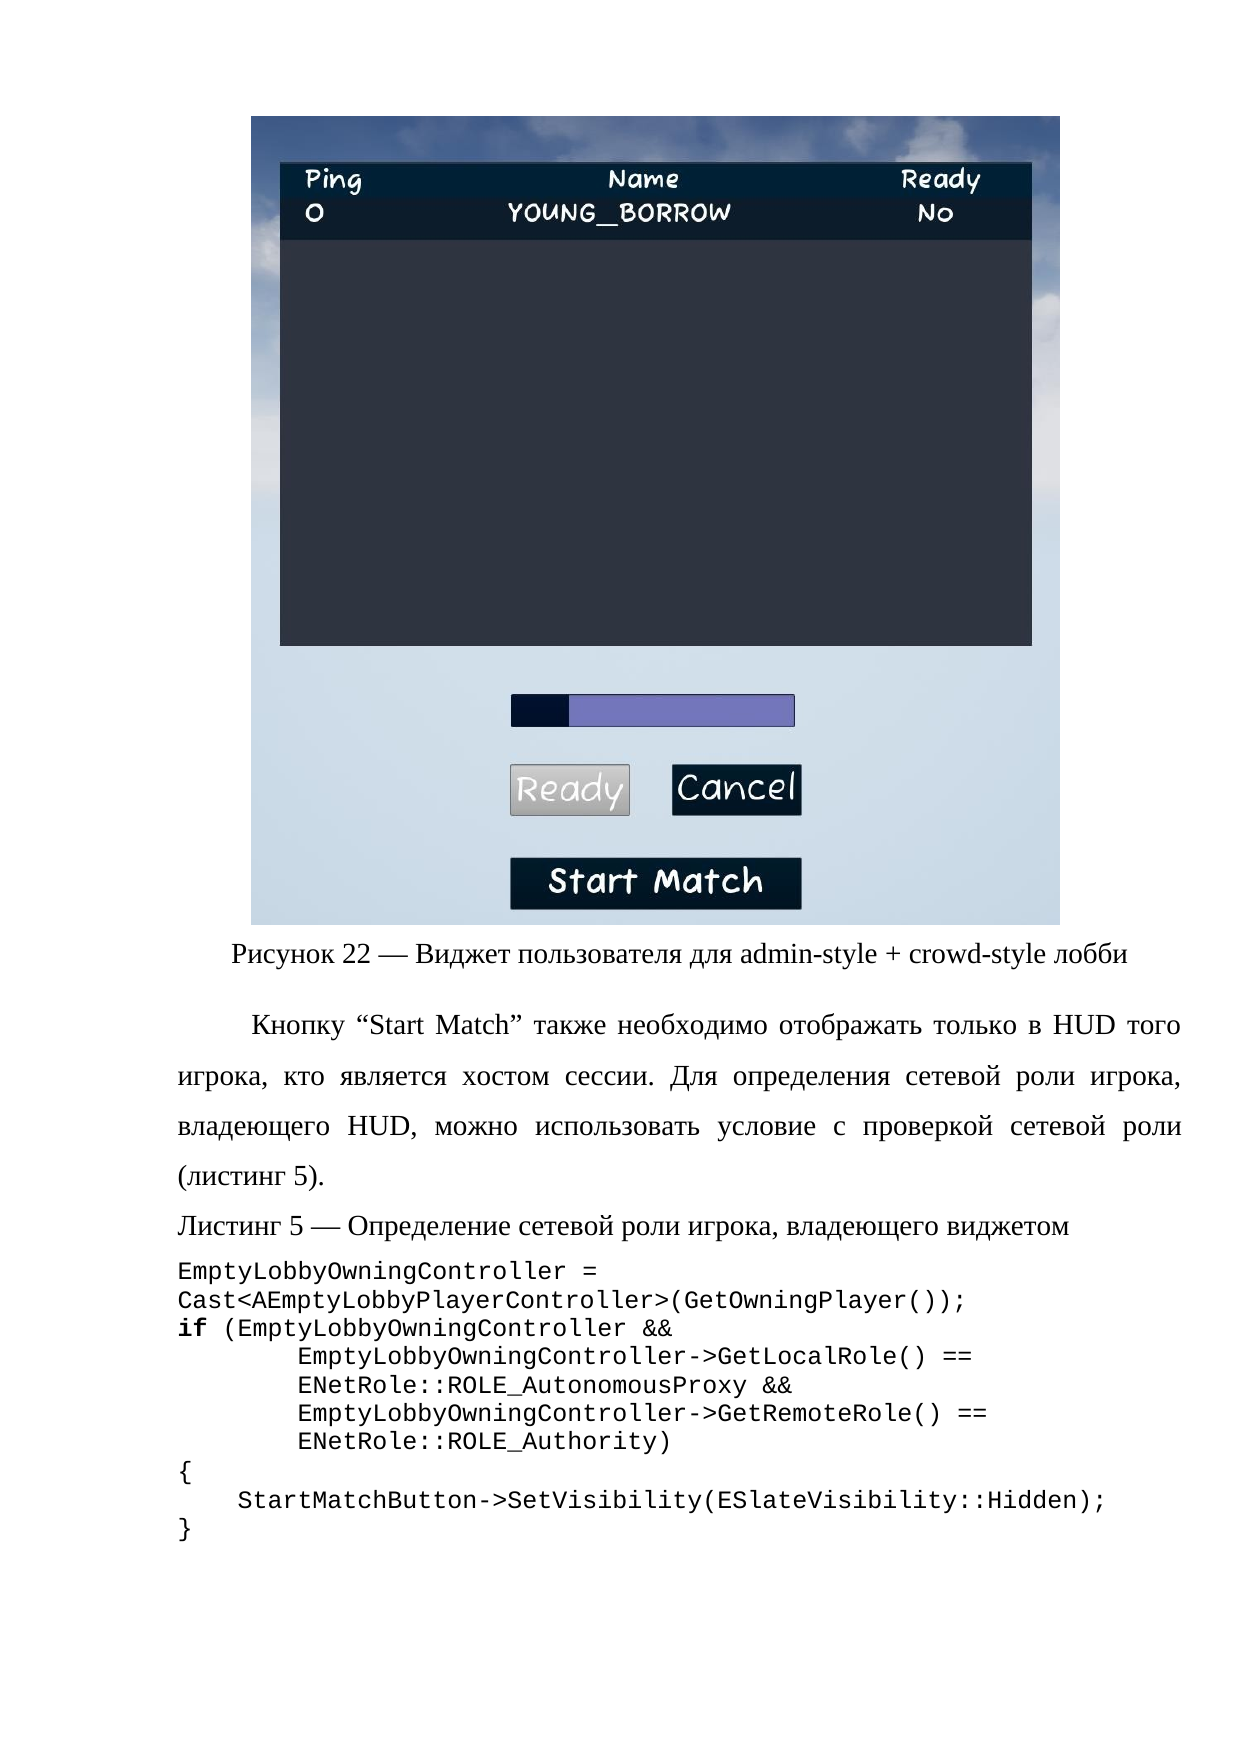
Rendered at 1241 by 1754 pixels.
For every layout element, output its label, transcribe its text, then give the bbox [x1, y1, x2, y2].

text StartMatchButton->SetVisibility(ESlateVisibility::Hidden); [237, 1486, 1203, 1514]
text Кнопку “Start Match” также необходимо отображать только в HUD того игрока, кто является хостом сессии. Для определения сетевой роли игрока, владеющего HUD, можно использовать условие с проверкой сетевой роли (листинг 5). [177, 1007, 1182, 1192]
text { [177, 1457, 1203, 1486]
picture [251, 116, 1060, 925]
text Листинг 5 — Определение сетевой роли игрока, владеющего виджетом [177, 1208, 1203, 1242]
text } [177, 1514, 1203, 1542]
text EmptyLobbyOwningController = Cast<AEmptyLobbyPlayerController>(GetOwningPlayer()); if (EmptyLobbyOwningController && [177, 1259, 972, 1344]
text EmptyLobbyOwningController->GetLocalRole() == ENetRole::ROLE_AutonomousProxy && EmptyLobbyOwningController->GetRemoteRole() == ENetRole::ROLE_Authority) [297, 1344, 988, 1457]
text Рисунок 22 — Виджет пользователя для admin-style + crowd-style лобби [231, 936, 1203, 970]
